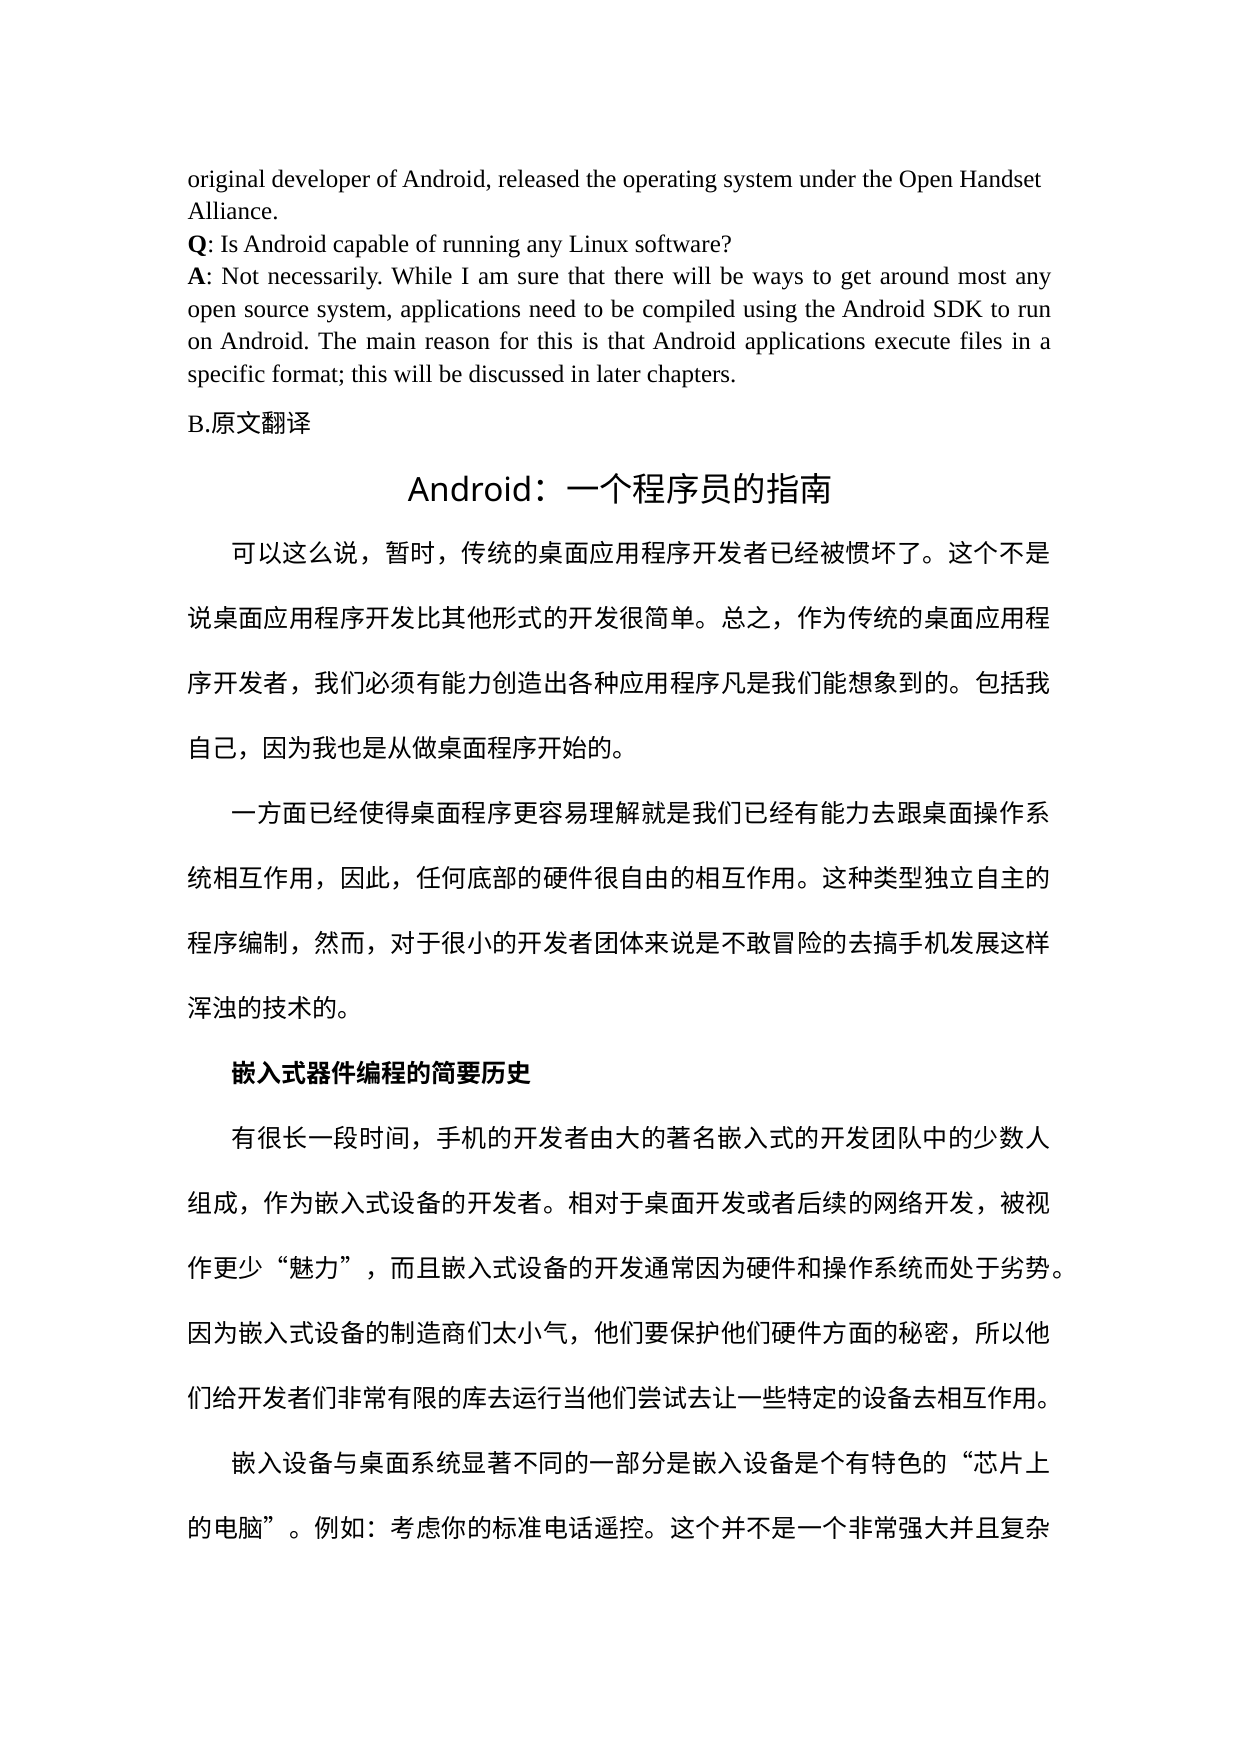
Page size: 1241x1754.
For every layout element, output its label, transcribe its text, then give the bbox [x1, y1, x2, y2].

text Android：一个程序员的指南 [187, 454, 1053, 519]
text A: Not necessarily. While I am sure that there will be ways to get around most any open source system, applications need to be compiled using the Android SDK to run on Android. The main reason for this is that Android applications execute files in a specific format; this will be discussed in later chapters. [187, 259, 1053, 389]
text 可以这么说，暂时，传统的桌面应用程序开发者已经被惯坏了。这个不是说桌面应用程序开发比其他形式的开发很简单。总之，作为传统的桌面应用程序开发者，我们必须有能力创造出各种应用程序凡是我们能想象到的。包括我自己，因为我也是从做桌面程序开始的。 [187, 519, 1053, 779]
text B.原文翻译 [187, 389, 1053, 454]
text 一方面已经使得桌面程序更容易理解就是我们已经有能力去跟桌面操作系统相互作用，因此，任何底部的硬件很自由的相互作用。这种类型独立自主的程序编制，然而，对于很小的开发者团体来说是不敢冒险的去搞手机发展这样浑浊的技术的。 [187, 779, 1053, 1039]
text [187, 1429, 1053, 1559]
text Q: Is Android capable of running any Linux software? [187, 227, 1053, 259]
text 嵌入式器件编程的简要历史 [187, 1039, 1053, 1104]
text 有很长一段时间，手机的开发者由大的著名嵌入式的开发团队中的少数人组成，作为嵌入式设备的开发者。相对于桌面开发或者后续的网络开发，被视作更少“魅力”，而且嵌入式设备的开发通常因为硬件和操作系统而处于劣势。因为嵌入式设备的制造商们太小气，他们要保护他们硬件方面的秘密，所以他们给开发者们非常有限的库去运行当他们尝试去让一些特定的设备去相互作用。 [187, 1104, 1053, 1429]
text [187, 162, 1053, 227]
